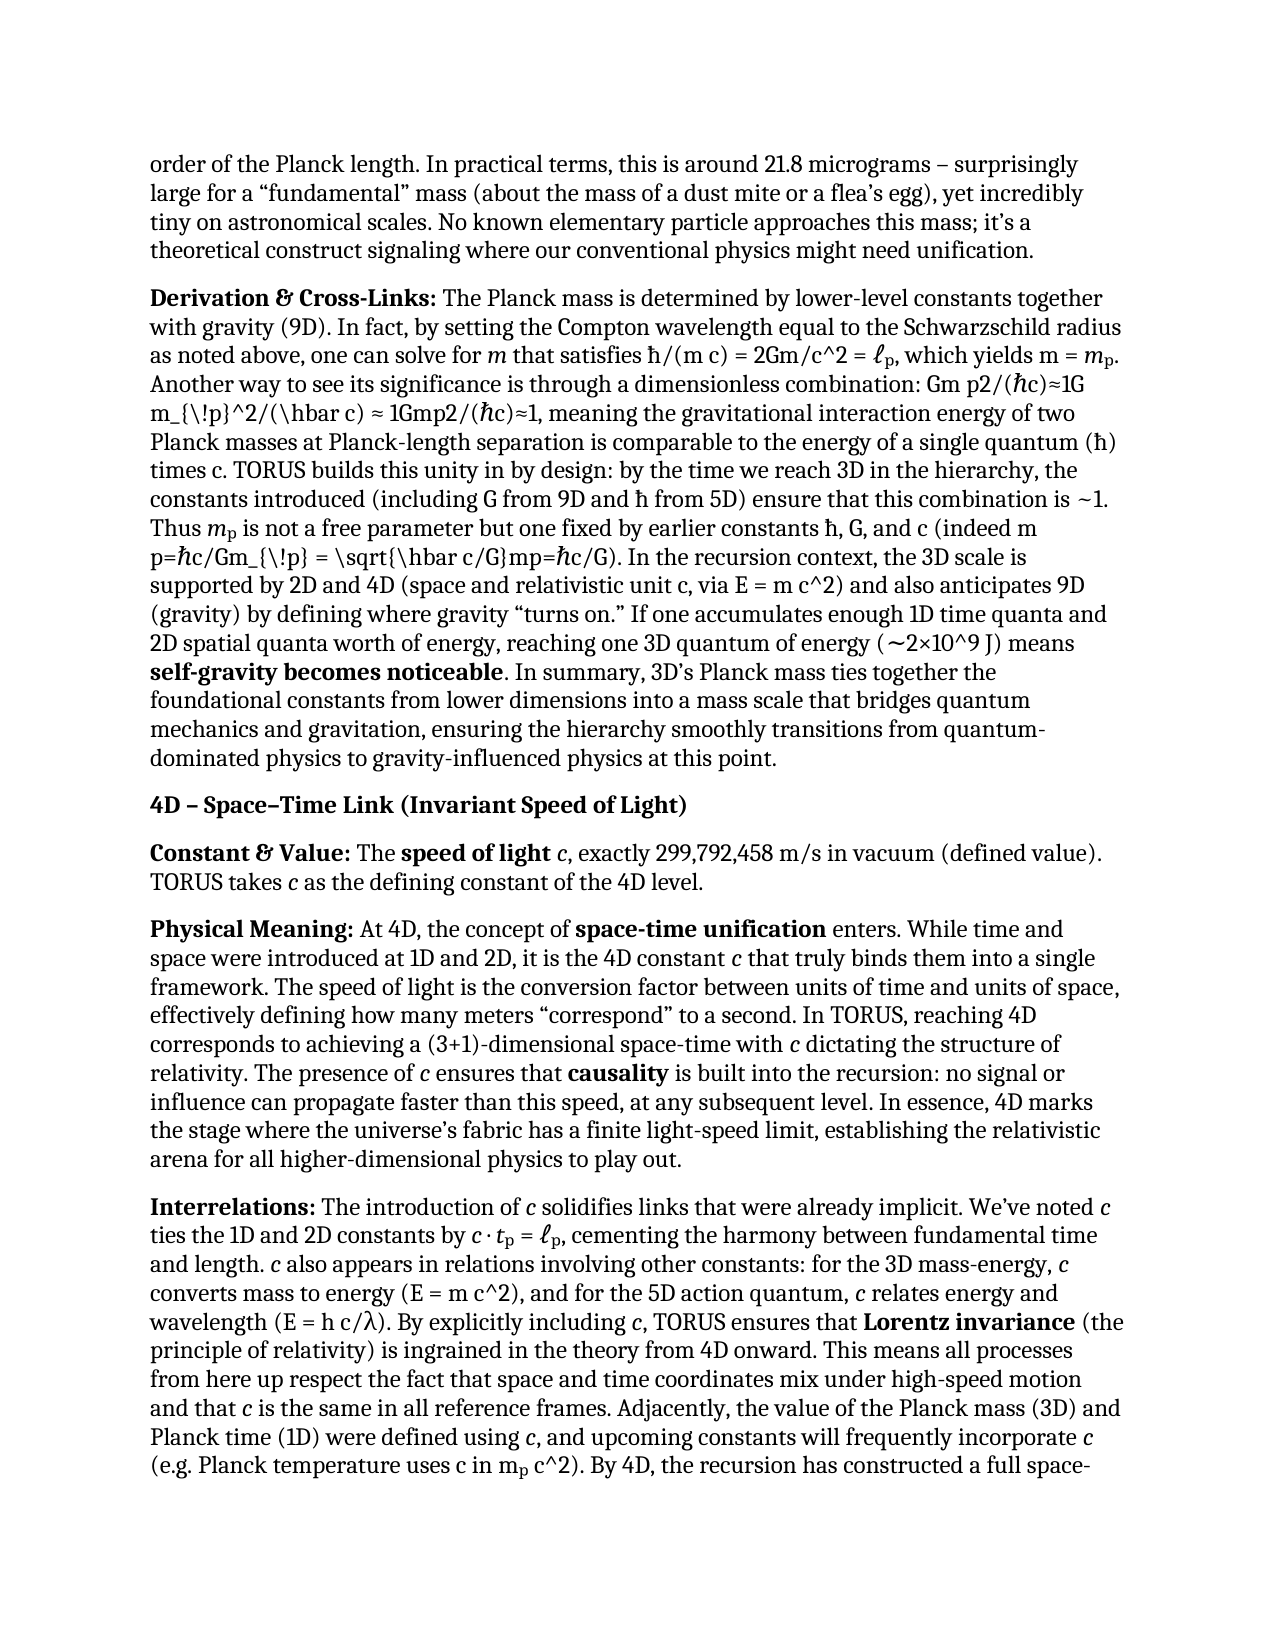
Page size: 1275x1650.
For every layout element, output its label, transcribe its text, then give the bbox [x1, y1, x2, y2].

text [150, 1192, 1125, 1480]
text Physical Meaning: At 4D, the concept of space-time unification enters. While time and space were introduced at 1D and 2D, it is the 4D constant c that truly binds them into a single framework. The speed of light is the conversion factor between units of time and units of space​, effectively defining how many meters “correspond” to a second. In TORUS, reaching 4D corresponds to achieving a (3+1)-dimensional space-time with c dictating the structure of relativity. The presence of c ensures that causality is built into the recursion: no signal or influence can propagate faster than this speed, at any subsequent level​. In essence, 4D marks the stage where the universe’s fabric has a finite light-speed limit, establishing the relativistic arena for all higher-dimensional physics to play out. [150, 915, 1125, 1174]
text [150, 150, 1125, 265]
text Constant & Value: The speed of light c, exactly 299,792,458 m/s in vacuum (defined value)​. TORUS takes c as the defining constant of the 4D level. [150, 839, 1125, 896]
text Derivation & Cross-Links: The Planck mass is determined by lower-level constants together with gravity (9D). In fact, by setting the Compton wavelength equal to the Schwarzschild radius as noted above, one can solve for m that satisfies ħ/(m c) = 2Gm/c^2 = ℓₚ, which yields m = mₚ​. Another way to see its significance is through a dimensionless combination: Gm ⁣p2/(ℏc)≈1G m_{\!p}^2/(\hbar c) ≈ 1Gmp2​/(ℏc)≈1​, meaning the gravitational interaction energy of two Planck masses at Planck-length separation is comparable to the energy of a single quantum (ħ) times c. TORUS builds this unity in by design: by the time we reach 3D in the hierarchy, the constants introduced (including G from 9D and ħ from 5D) ensure that this combination is ~1​. Thus mₚ is not a free parameter but one fixed by earlier constants ħ, G, and c (indeed m ⁣p=ℏc/Gm_{\!p} = \sqrt{\hbar c/G}mp​=ℏc/G​). In the recursion context, the 3D scale is supported by 2D and 4D (space and relativistic unit c, via E = m c^2) and also anticipates 9D (gravity) by defining where gravity “turns on.” If one accumulates enough 1D time quanta and 2D spatial quanta worth of energy, reaching one 3D quantum of energy (∼2×10^9 J) means self-gravity becomes noticeable​. In summary, 3D’s Planck mass ties together the foundational constants from lower dimensions into a mass scale that bridges quantum mechanics and gravitation, ensuring the hierarchy smoothly transitions from quantum-dominated physics to gravity-influenced physics at this point. [150, 284, 1125, 772]
text 4D – Space–Time Link (Invariant Speed of Light) [150, 791, 1125, 820]
